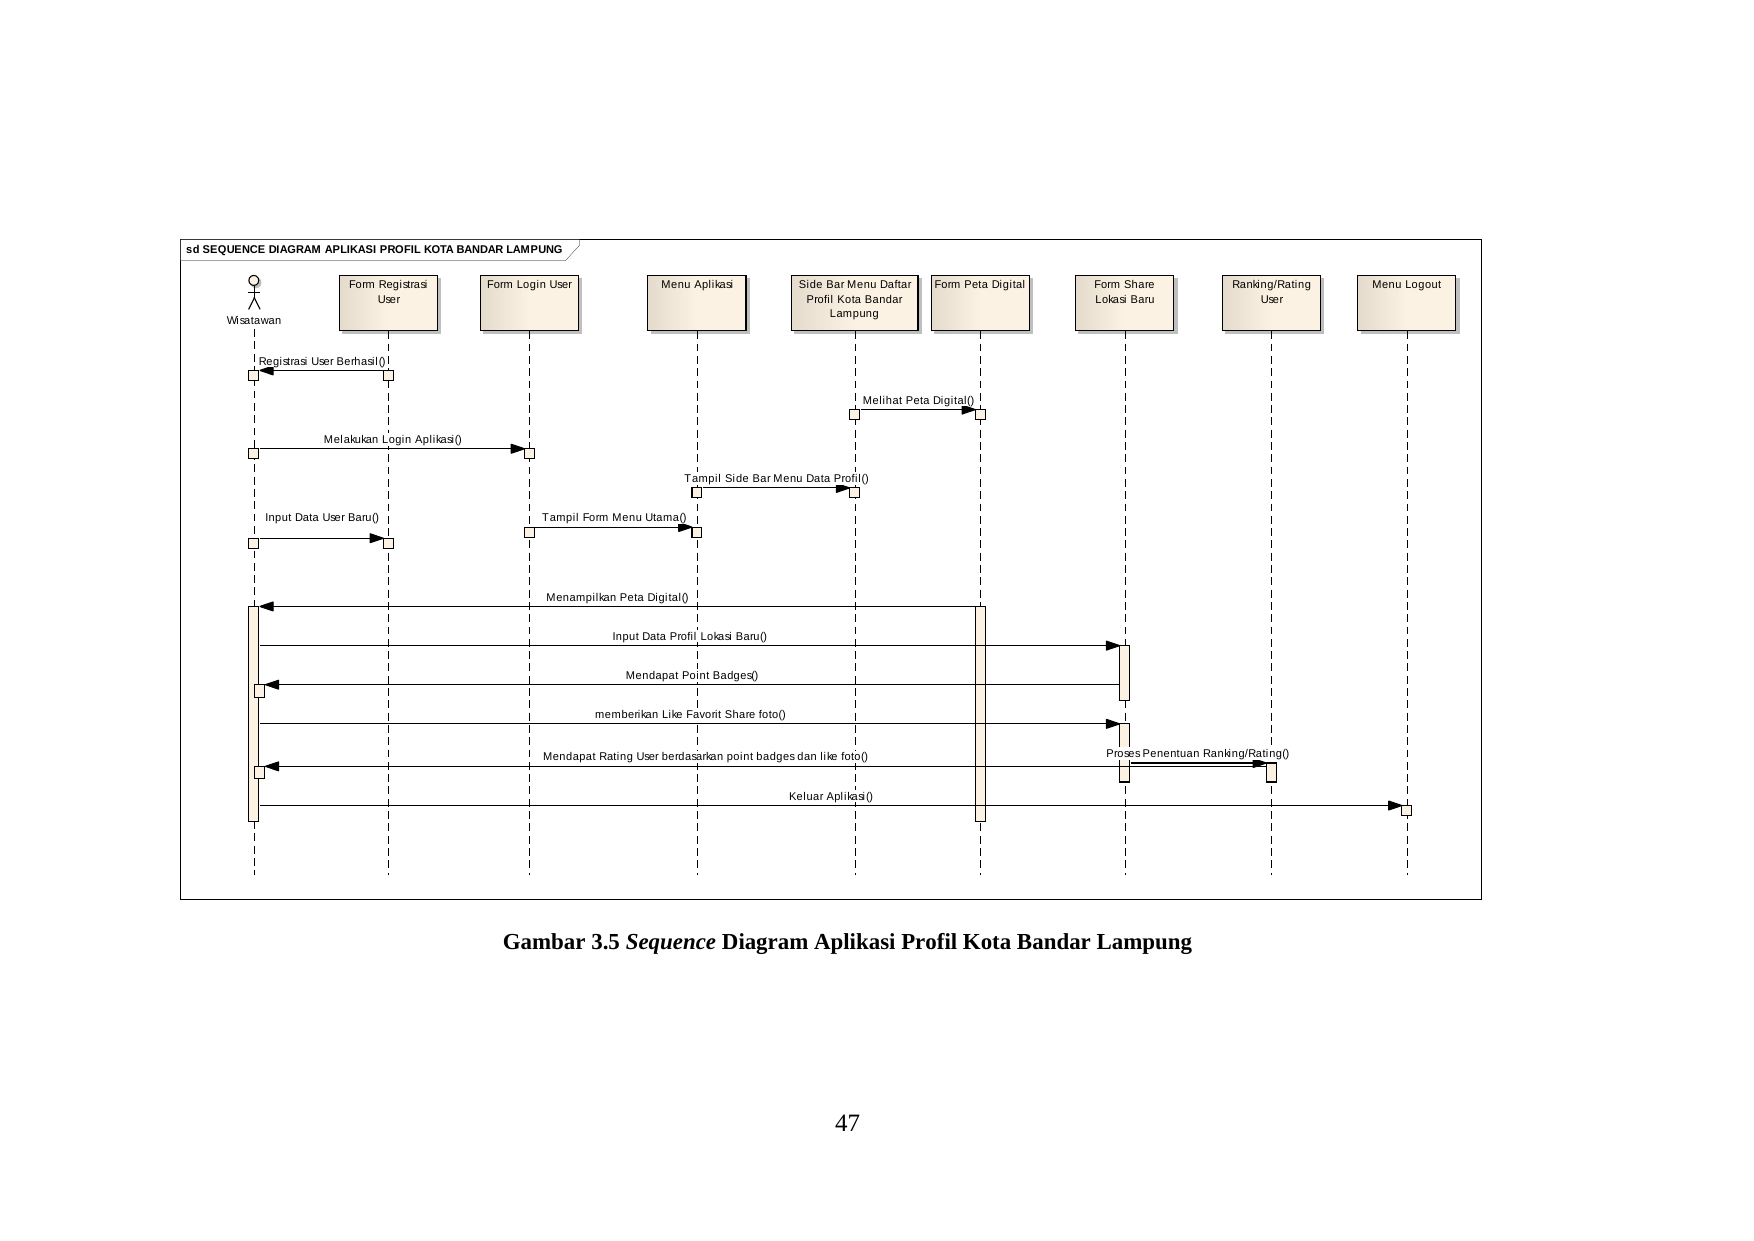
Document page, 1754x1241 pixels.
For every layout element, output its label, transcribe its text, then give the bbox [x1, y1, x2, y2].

text Gambar 3.5 Sequence Diagram Aplikasi Profil Kota Bandar Lampung [177, 928, 1518, 954]
